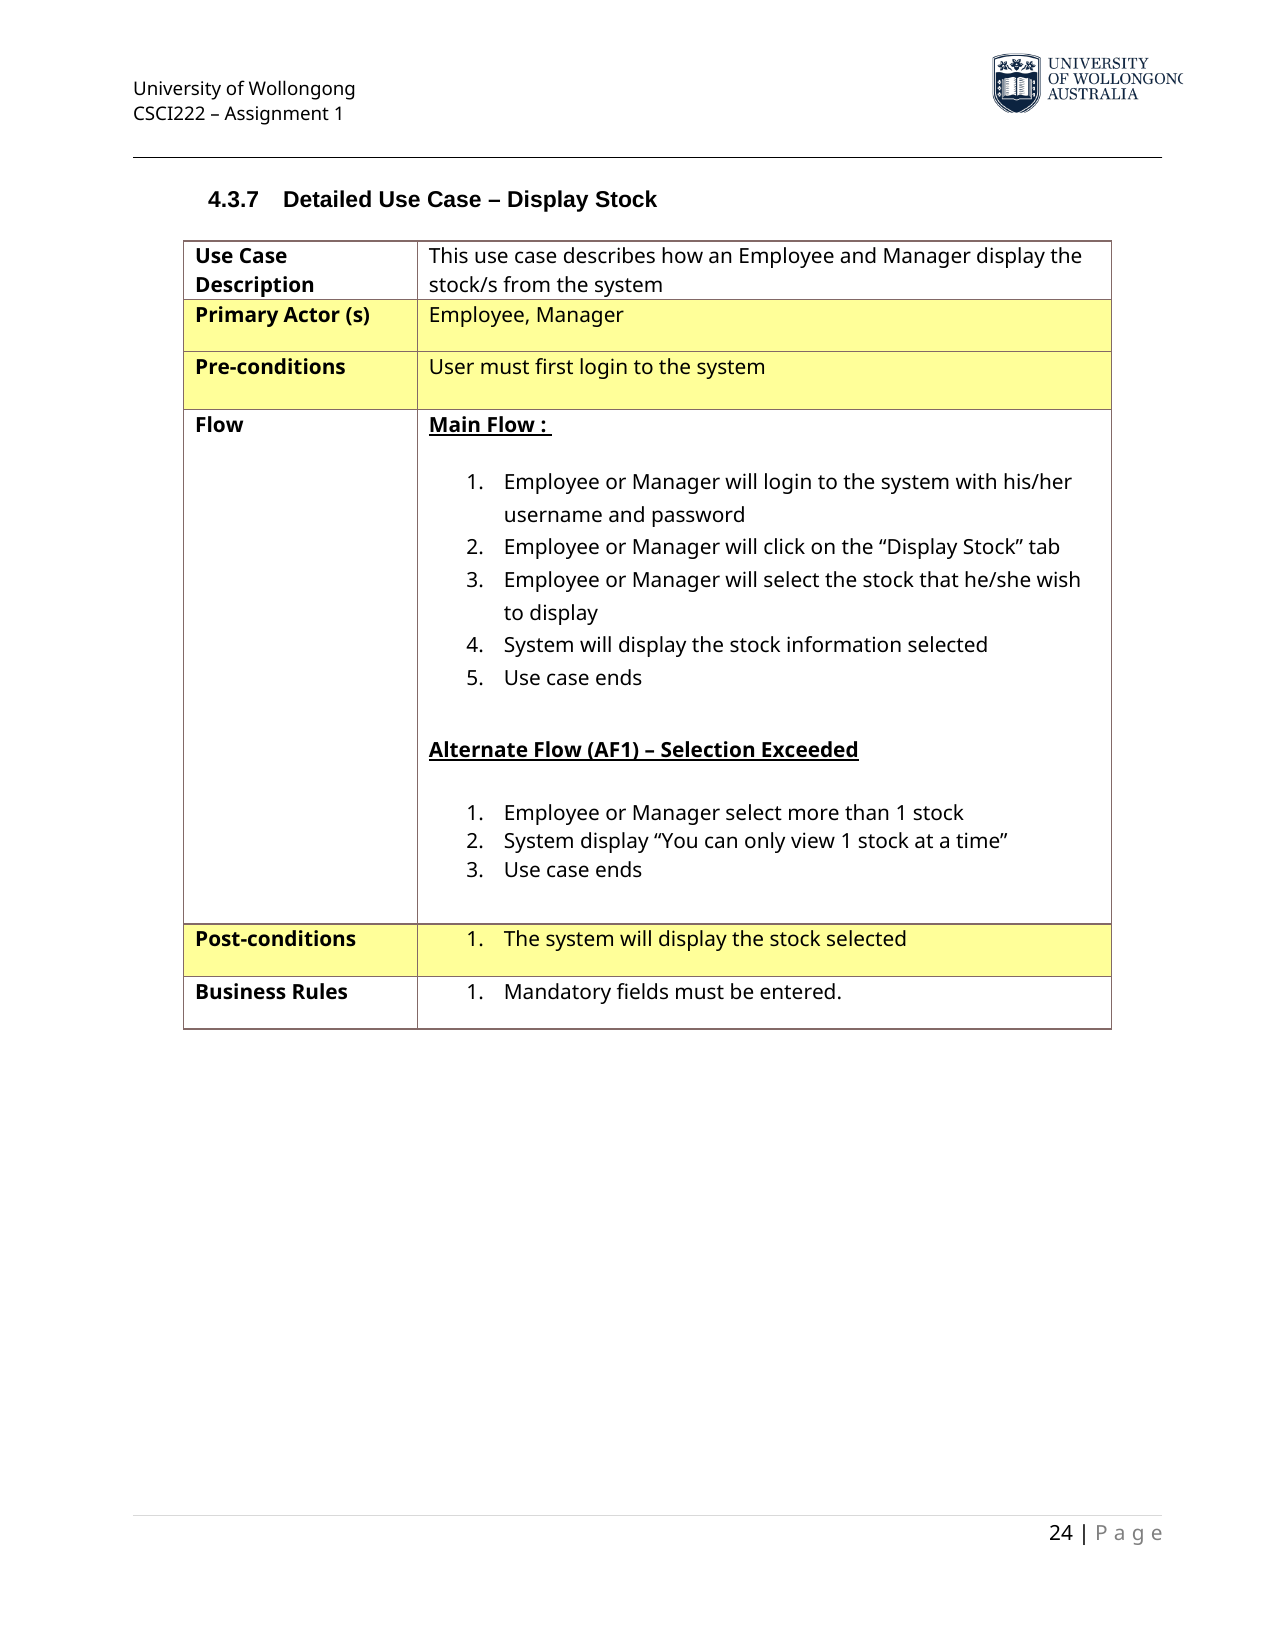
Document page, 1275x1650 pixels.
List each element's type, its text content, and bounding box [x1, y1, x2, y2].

table_cell Business Rules [184, 977, 417, 1028]
subtitle Detailed Use Case – Display Stock [208, 186, 1162, 212]
table_header Use Case Description [184, 242, 417, 298]
table_cell User must first login to the system [418, 352, 1111, 409]
table_cell The system will display the stock selected [418, 925, 1111, 976]
table_cell Flow [184, 410, 417, 923]
table_cell Employee, Manager [418, 300, 1111, 351]
table_header This use case describes how an Employee and Manager display the stock/s from the system [418, 242, 1111, 298]
table_cell Primary Actor (s) [184, 300, 417, 351]
table_cell Pre-conditions [184, 352, 417, 409]
table_cell Post-conditions [184, 925, 417, 976]
table_cell Main Flow : Employee or Manager will login to the system with his/her username and password Employee or Manager will click on the “Display Stock” tab Employee or Manager will select the stock that he/she wish to display System will display the stock information selected Use case ends Alternate Flow (AF1) – Selection Exceeded Employee or Manager select more than 1 stock System display “You can only view 1 stock at a time” Use case ends [418, 410, 1111, 923]
table_cell Mandatory fields must be entered. [418, 977, 1111, 1028]
picture [992, 53, 1184, 113]
